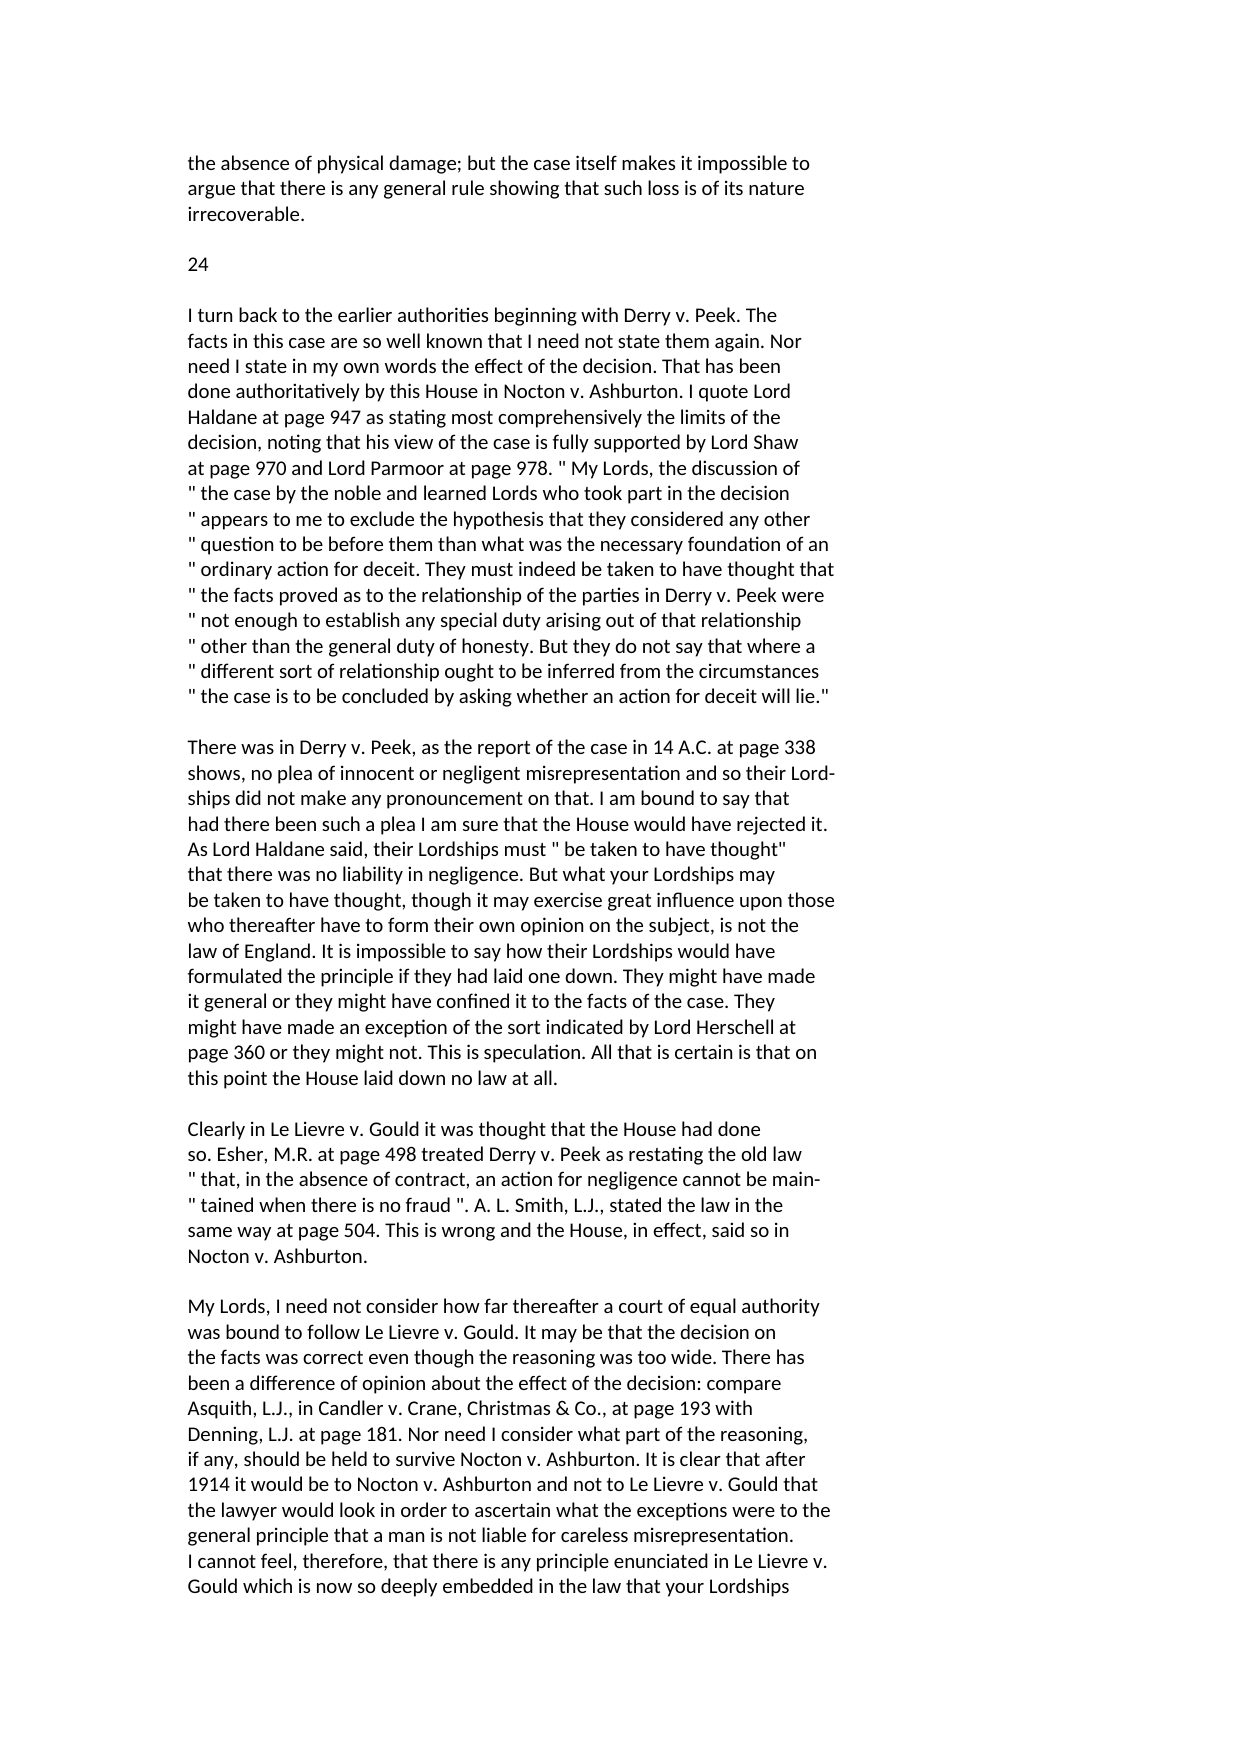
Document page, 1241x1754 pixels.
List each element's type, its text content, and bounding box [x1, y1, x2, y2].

text at page 970 and Lord Parmoor at page 978. " My Lords, the discussion of [187, 455, 1053, 480]
text " appears to me to exclude the hypothesis that they considered any other [187, 506, 1053, 531]
text it general or they might have confined it to the facts of the case. They [187, 989, 1053, 1014]
text I turn back to the earlier authorities beginning with Derry v. Peek. The [187, 302, 1053, 328]
text facts in this case are so well known that I need not state them again. Nor [187, 328, 1053, 353]
text had there been such a plea I am sure that the House would have rejected it. [187, 811, 1053, 836]
text the lawyer would look in order to ascertain what the exceptions were to the [187, 1497, 1053, 1522]
text law of England. It is impossible to say how their Lordships would have [187, 938, 1053, 963]
text " the case by the noble and learned Lords who took part in the decision [187, 480, 1053, 506]
text " other than the general duty of honesty. But they do not say that where a [187, 633, 1053, 658]
text " that, in the absence of contract, an action for negligence cannot be main- [187, 1167, 1053, 1192]
text " different sort of relationship ought to be inferred from the circumstances [187, 658, 1053, 684]
text that there was no liability in negligence. But what your Lordships may [187, 862, 1053, 887]
text Haldane at page 947 as stating most comprehensively the limits of the [187, 404, 1053, 429]
text done authoritatively by this House in Nocton v. Ashburton. I quote Lord [187, 379, 1053, 404]
text Gould which is now so deeply embedded in the law that your Lordships [187, 1573, 1053, 1599]
text " question to be before them than what was the necessary foundation of an [187, 531, 1053, 557]
text " not enough to establish any special duty arising out of that relationship [187, 607, 1053, 633]
text page 360 or they might not. This is speculation. All that is certain is that on [187, 1039, 1053, 1065]
text general principle that a man is not liable for careless misrepresentation. [187, 1522, 1053, 1548]
text Asquith, L.J., in Candler v. Crane, Christmas & Co., at page 193 with [187, 1395, 1053, 1421]
text Clearly in Le Lievre v. Gould it was thought that the House had done [187, 1116, 1053, 1141]
text this point the House laid down no law at all. [187, 1065, 1053, 1090]
text " the facts proved as to the relationship of the parties in Derry v. Peek were [187, 582, 1053, 607]
text " tained when there is no fraud ". A. L. Smith, L.J., stated the law in the [187, 1192, 1053, 1217]
text been a difference of opinion about the effect of the decision: compare [187, 1370, 1053, 1395]
text My Lords, I need not consider how far thereafter a court of equal authority [187, 1294, 1053, 1319]
text who thereafter have to form their own opinion on the subject, is not the [187, 912, 1053, 938]
text same way at page 504. This is wrong and the House, in effect, said so in [187, 1217, 1053, 1243]
text need I state in my own words the effect of the decision. That has been [187, 353, 1053, 379]
text decision, noting that his view of the case is fully supported by Lord Shaw [187, 429, 1053, 455]
text Nocton v. Ashburton. [187, 1243, 1053, 1268]
text the absence of physical damage; but the case itself makes it impossible to [187, 150, 1053, 175]
text be taken to have thought, though it may exercise great influence upon those [187, 887, 1053, 912]
text Denning, L.J. at page 181. Nor need I consider what part of the reasoning, [187, 1421, 1053, 1446]
text if any, should be held to survive Nocton v. Ashburton. It is clear that after [187, 1446, 1053, 1472]
text argue that there is any general rule showing that such loss is of its nature [187, 175, 1053, 201]
text the facts was correct even though the reasoning was too wide. There has [187, 1344, 1053, 1370]
text 24 [187, 252, 1053, 277]
text ships did not make any pronouncement on that. I am bound to say that [187, 785, 1053, 811]
text " ordinary action for deceit. They must indeed be taken to have thought that [187, 557, 1053, 582]
text " the case is to be concluded by asking whether an action for deceit will lie." [187, 684, 1053, 709]
text irrecoverable. [187, 201, 1053, 226]
text formulated the principle if they had laid one down. They might have made [187, 963, 1053, 989]
text might have made an exception of the sort indicated by Lord Herschell at [187, 1014, 1053, 1039]
text 1914 it would be to Nocton v. Ashburton and not to Le Lievre v. Gould that [187, 1472, 1053, 1497]
text I cannot feel, therefore, that there is any principle enunciated in Le Lievre v. [187, 1548, 1053, 1573]
text was bound to follow Le Lievre v. Gould. It may be that the decision on [187, 1319, 1053, 1344]
text so. Esher, M.R. at page 498 treated Derry v. Peek as restating the old law [187, 1141, 1053, 1167]
text As Lord Haldane said, their Lordships must " be taken to have thought" [187, 836, 1053, 862]
text shows, no plea of innocent or negligent misrepresentation and so their Lord- [187, 760, 1053, 785]
text There was in Derry v. Peek, as the report of the case in 14 A.C. at page 338 [187, 734, 1053, 760]
